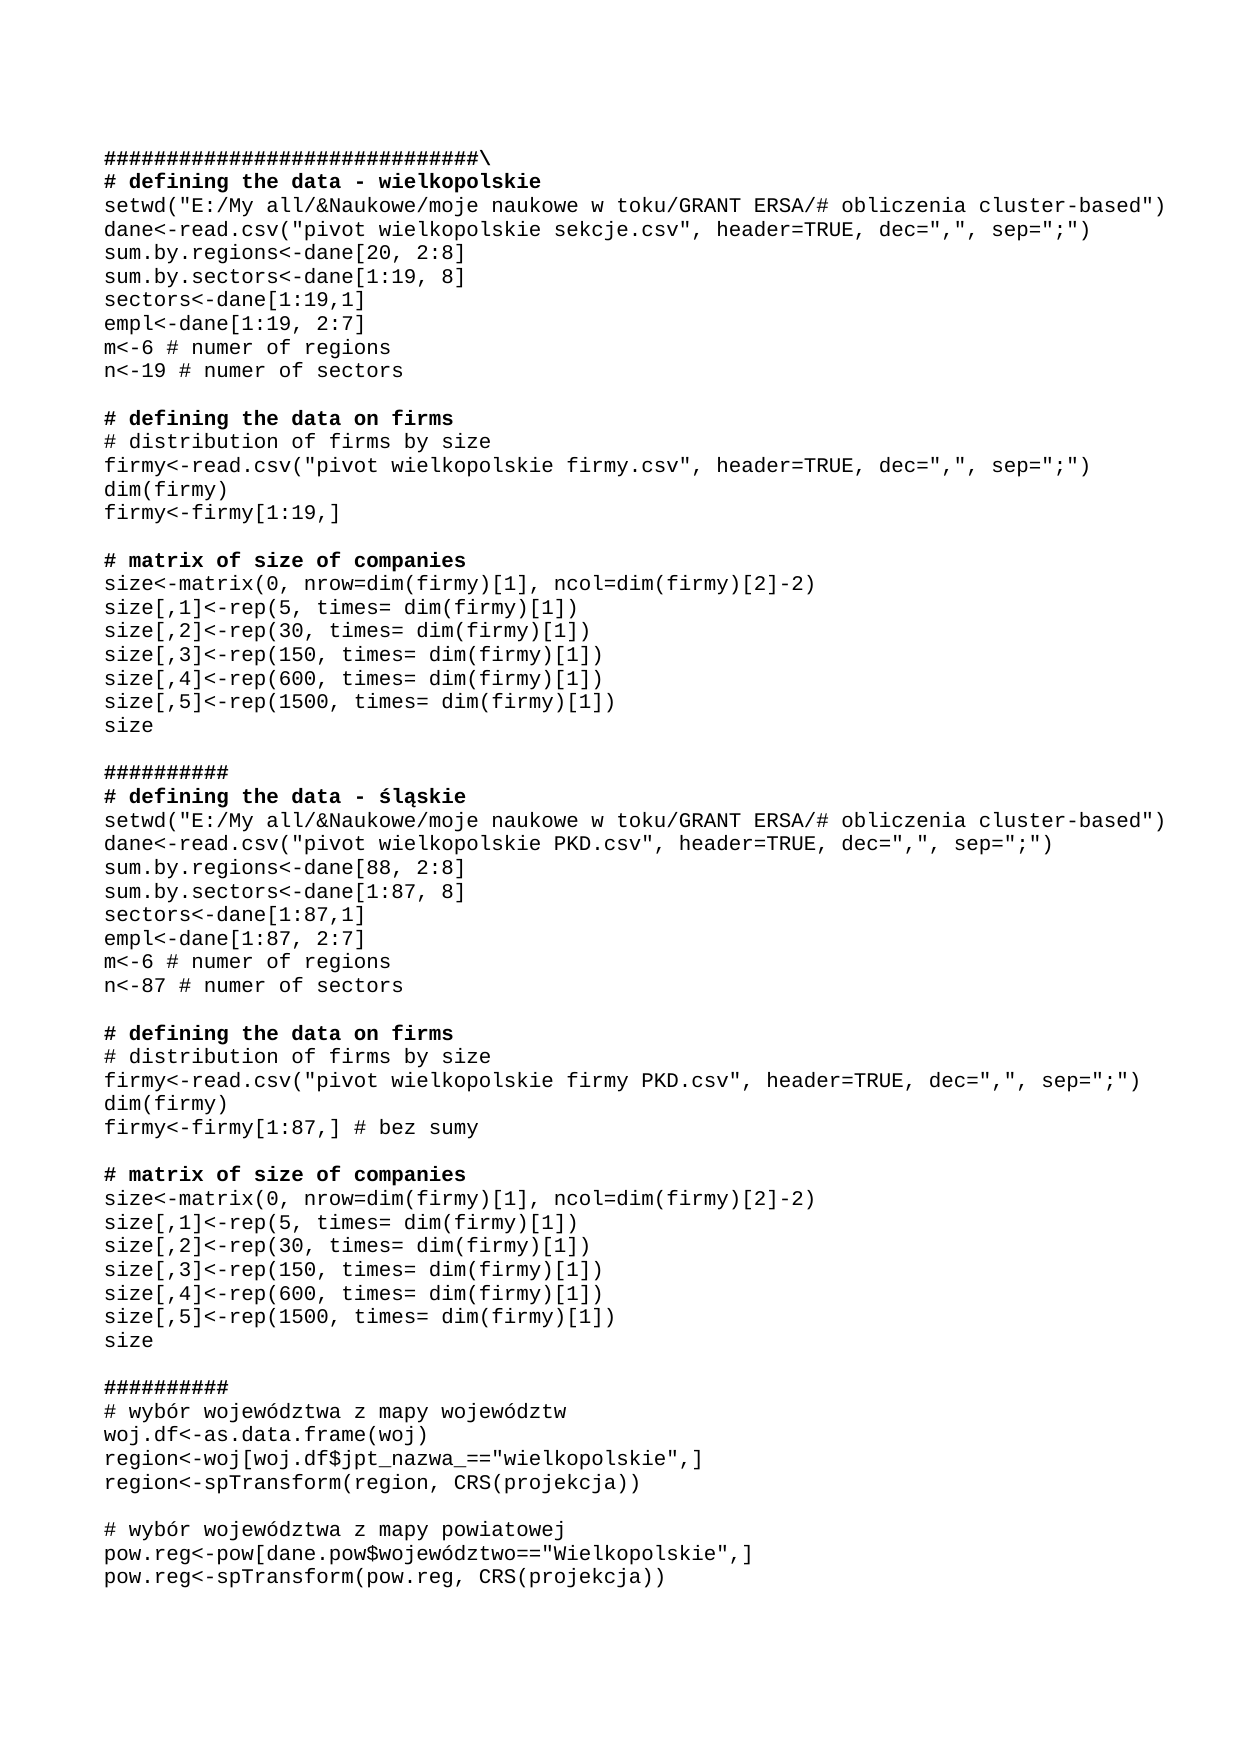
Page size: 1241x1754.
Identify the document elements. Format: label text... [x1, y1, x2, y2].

text size[,1]<-rep(5, times= dim(firmy)[1]) [103, 1212, 1167, 1235]
text sum.by.regions<-dane[88, 2:8] [103, 857, 1167, 881]
text firmy<-read.csv("pivot wielkopolskie firmy.csv", header=TRUE, dec=",", sep=";") [103, 455, 1167, 479]
text size<-matrix(0, nrow=dim(firmy)[1], ncol=dim(firmy)[2]-2) [103, 573, 1167, 597]
text # wybór województwa z mapy województw [103, 1401, 1167, 1424]
text woj.df<-as.data.frame(woj) [103, 1424, 1167, 1448]
text dane<-read.csv("pivot wielkopolskie PKD.csv", header=TRUE, dec=",", sep=";") [103, 833, 1167, 857]
text ########## [103, 1377, 1167, 1401]
text n<-87 # numer of sectors [103, 975, 1167, 999]
text ########## [103, 762, 1167, 786]
text # distribution of firms by size [103, 1046, 1167, 1070]
text size[,5]<-rep(1500, times= dim(firmy)[1]) [103, 1306, 1167, 1330]
text size[,3]<-rep(150, times= dim(firmy)[1]) [103, 644, 1167, 668]
text firmy<-read.csv("pivot wielkopolskie firmy PKD.csv", header=TRUE, dec=",", sep=";") [103, 1070, 1167, 1093]
text m<-6 # numer of regions [103, 337, 1167, 360]
text sectors<-dane[1:19,1] [103, 289, 1167, 313]
text size [103, 715, 1167, 739]
text size [103, 1330, 1167, 1353]
text size[,2]<-rep(30, times= dim(firmy)[1]) [103, 1235, 1167, 1259]
text n<-19 # numer of sectors [103, 360, 1167, 384]
text dim(firmy) [103, 479, 1167, 502]
text setwd("E:/My all/&Naukowe/moje naukowe w toku/GRANT ERSA/# obliczenia cluster-based") [103, 195, 1167, 218]
text size[,1]<-rep(5, times= dim(firmy)[1]) [103, 597, 1167, 621]
text sum.by.regions<-dane[20, 2:8] [103, 242, 1167, 266]
text sum.by.sectors<-dane[1:19, 8] [103, 266, 1167, 289]
text ##############################\ [103, 148, 1167, 171]
text size[,3]<-rep(150, times= dim(firmy)[1]) [103, 1259, 1167, 1283]
text region<-spTransform(region, CRS(projekcja)) [103, 1472, 1167, 1495]
text # wybór województwa z mapy powiatowej [103, 1519, 1167, 1543]
text m<-6 # numer of regions [103, 952, 1167, 975]
text pow.reg<-spTransform(pow.reg, CRS(projekcja)) [103, 1566, 1167, 1590]
text size[,4]<-rep(600, times= dim(firmy)[1]) [103, 1283, 1167, 1306]
text sum.by.sectors<-dane[1:87, 8] [103, 881, 1167, 904]
text # defining the data - śląskie [103, 786, 1167, 810]
text # defining the data on firms [103, 1022, 1167, 1046]
text # distribution of firms by size [103, 431, 1167, 455]
text # matrix of size of companies [103, 1164, 1167, 1188]
text # defining the data on firms [103, 408, 1167, 431]
text setwd("E:/My all/&Naukowe/moje naukowe w toku/GRANT ERSA/# obliczenia cluster-based") [103, 810, 1167, 833]
text # matrix of size of companies [103, 549, 1167, 573]
text empl<-dane[1:19, 2:7] [103, 313, 1167, 337]
text firmy<-firmy[1:87,] # bez sumy [103, 1117, 1167, 1141]
text size[,5]<-rep(1500, times= dim(firmy)[1]) [103, 691, 1167, 715]
text size[,4]<-rep(600, times= dim(firmy)[1]) [103, 668, 1167, 691]
text dim(firmy) [103, 1093, 1167, 1117]
text size[,2]<-rep(30, times= dim(firmy)[1]) [103, 621, 1167, 644]
text dane<-read.csv("pivot wielkopolskie sekcje.csv", header=TRUE, dec=",", sep=";") [103, 218, 1167, 242]
text empl<-dane[1:87, 2:7] [103, 928, 1167, 952]
text pow.reg<-pow[dane.pow$województwo=="Wielkopolskie",] [103, 1543, 1167, 1566]
text size<-matrix(0, nrow=dim(firmy)[1], ncol=dim(firmy)[2]-2) [103, 1188, 1167, 1212]
text firmy<-firmy[1:19,] [103, 502, 1167, 526]
text # defining the data - wielkopolskie [103, 171, 1167, 195]
text sectors<-dane[1:87,1] [103, 904, 1167, 928]
text region<-woj[woj.df$jpt_nazwa_=="wielkopolskie",] [103, 1448, 1167, 1472]
